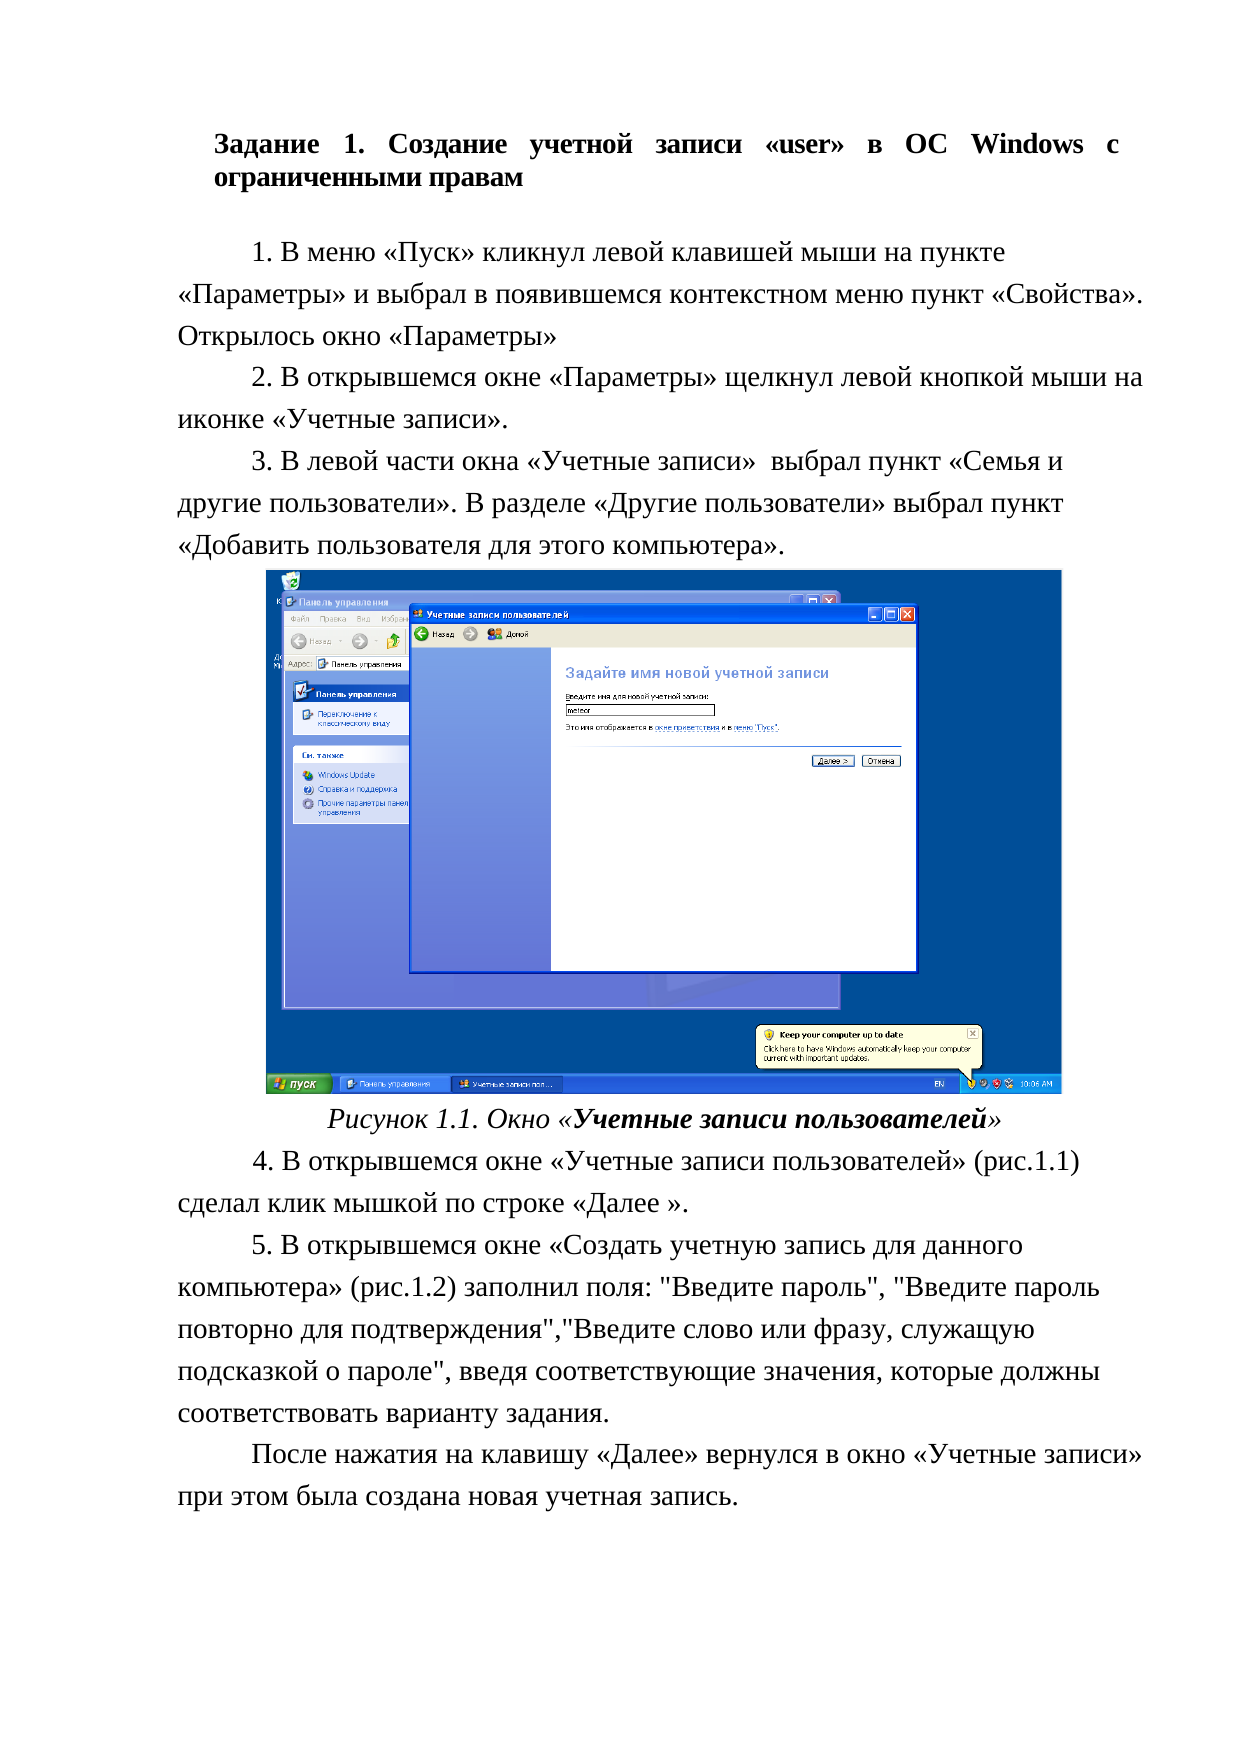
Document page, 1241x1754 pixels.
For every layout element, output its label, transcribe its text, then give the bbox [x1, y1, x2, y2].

subtitle 1. В меню «Пуск» кликнул левой клавишей мыши на пункте «Параметры» и выбрал в появившемся контекстном меню пункт «Свойства». Открылось окно «Параметры» [177, 234, 1152, 351]
subtitle Задание 1. Создание учетной записи «user» в ОС Windows с ограниченными правам [214, 126, 1119, 193]
subtitle 5. В открывшемся окне «Создать учетную запись для данного компьютера» (рис.1.2) заполнил поля: "Введите пароль", "Введите пароль повторно для подтверждения","Введите слово или фразу, служащую подсказкой о пароле", введя соответствующие значения, которые должны соответствовать варианту задания. [177, 1227, 1152, 1428]
subtitle 3. В левой части окна «Учетные записи» выбрал пункт «Семья и другие пользователи». В разделе «Другие пользователи» выбрал пункт «Добавить пользователя для этого компьютера». [177, 443, 1152, 561]
subtitle Рисунок 1.1. Окно «Учетные записи пользователей» [177, 1102, 1152, 1135]
subtitle После нажатия на клавишу «Далее» вернулся в окно «Учетные записи» при этом была создана новая учетная запись. [177, 1437, 1152, 1512]
picture [265, 568, 1064, 1094]
subtitle 4. В открывшемся окне «Учетные записи пользователей» (рис.1.1) сделал клик мышкой по строке «Далее ». [177, 1143, 1152, 1219]
subtitle 2. В открывшемся окне «Параметры» щелкнул левой кнопкой мыши на иконке «Учетные записи». [177, 359, 1152, 435]
